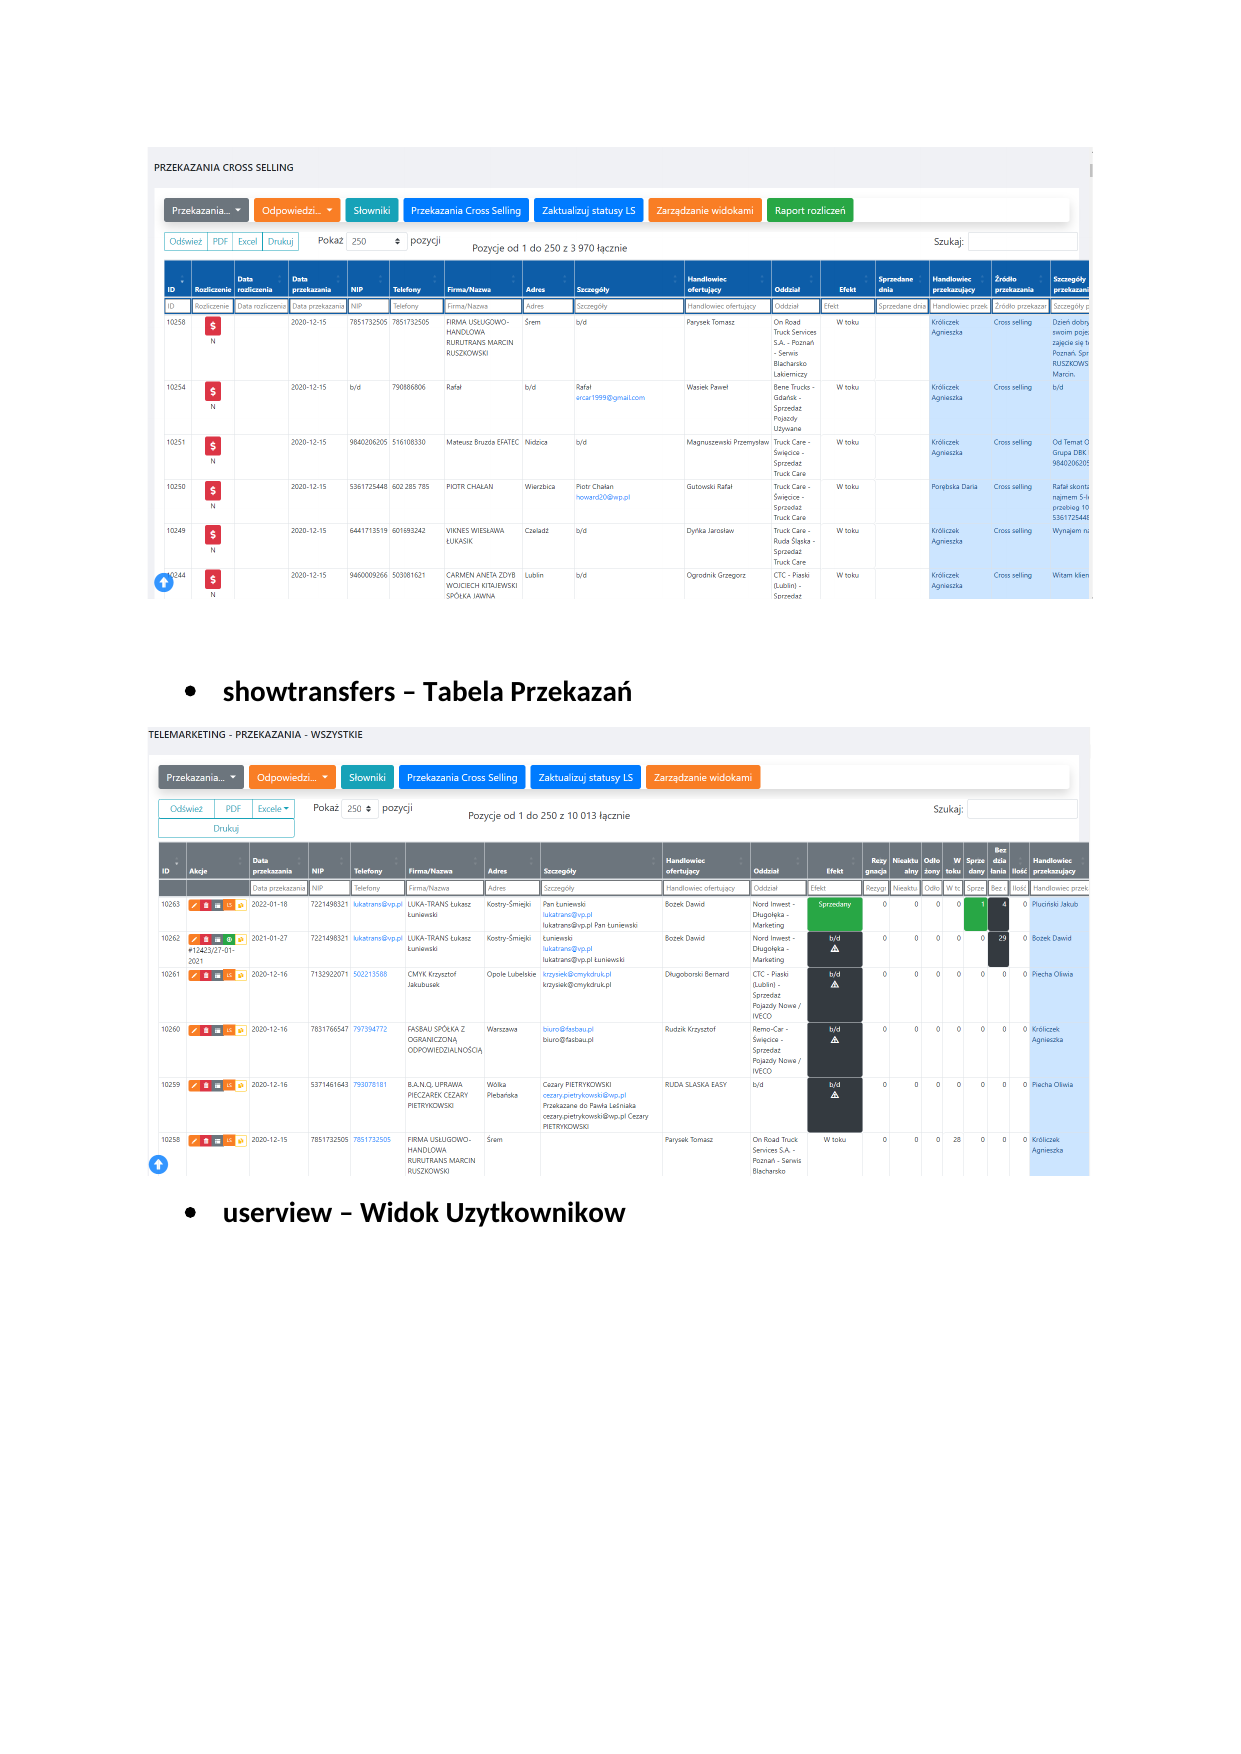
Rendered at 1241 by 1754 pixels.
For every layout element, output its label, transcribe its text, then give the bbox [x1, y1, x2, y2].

picture [147, 147, 1093, 599]
picture [147, 727, 1091, 1176]
list userview – Widok Uzytkownikow [185, 1194, 1093, 1230]
list showtransfers – Tabela Przekazań [185, 673, 1093, 708]
